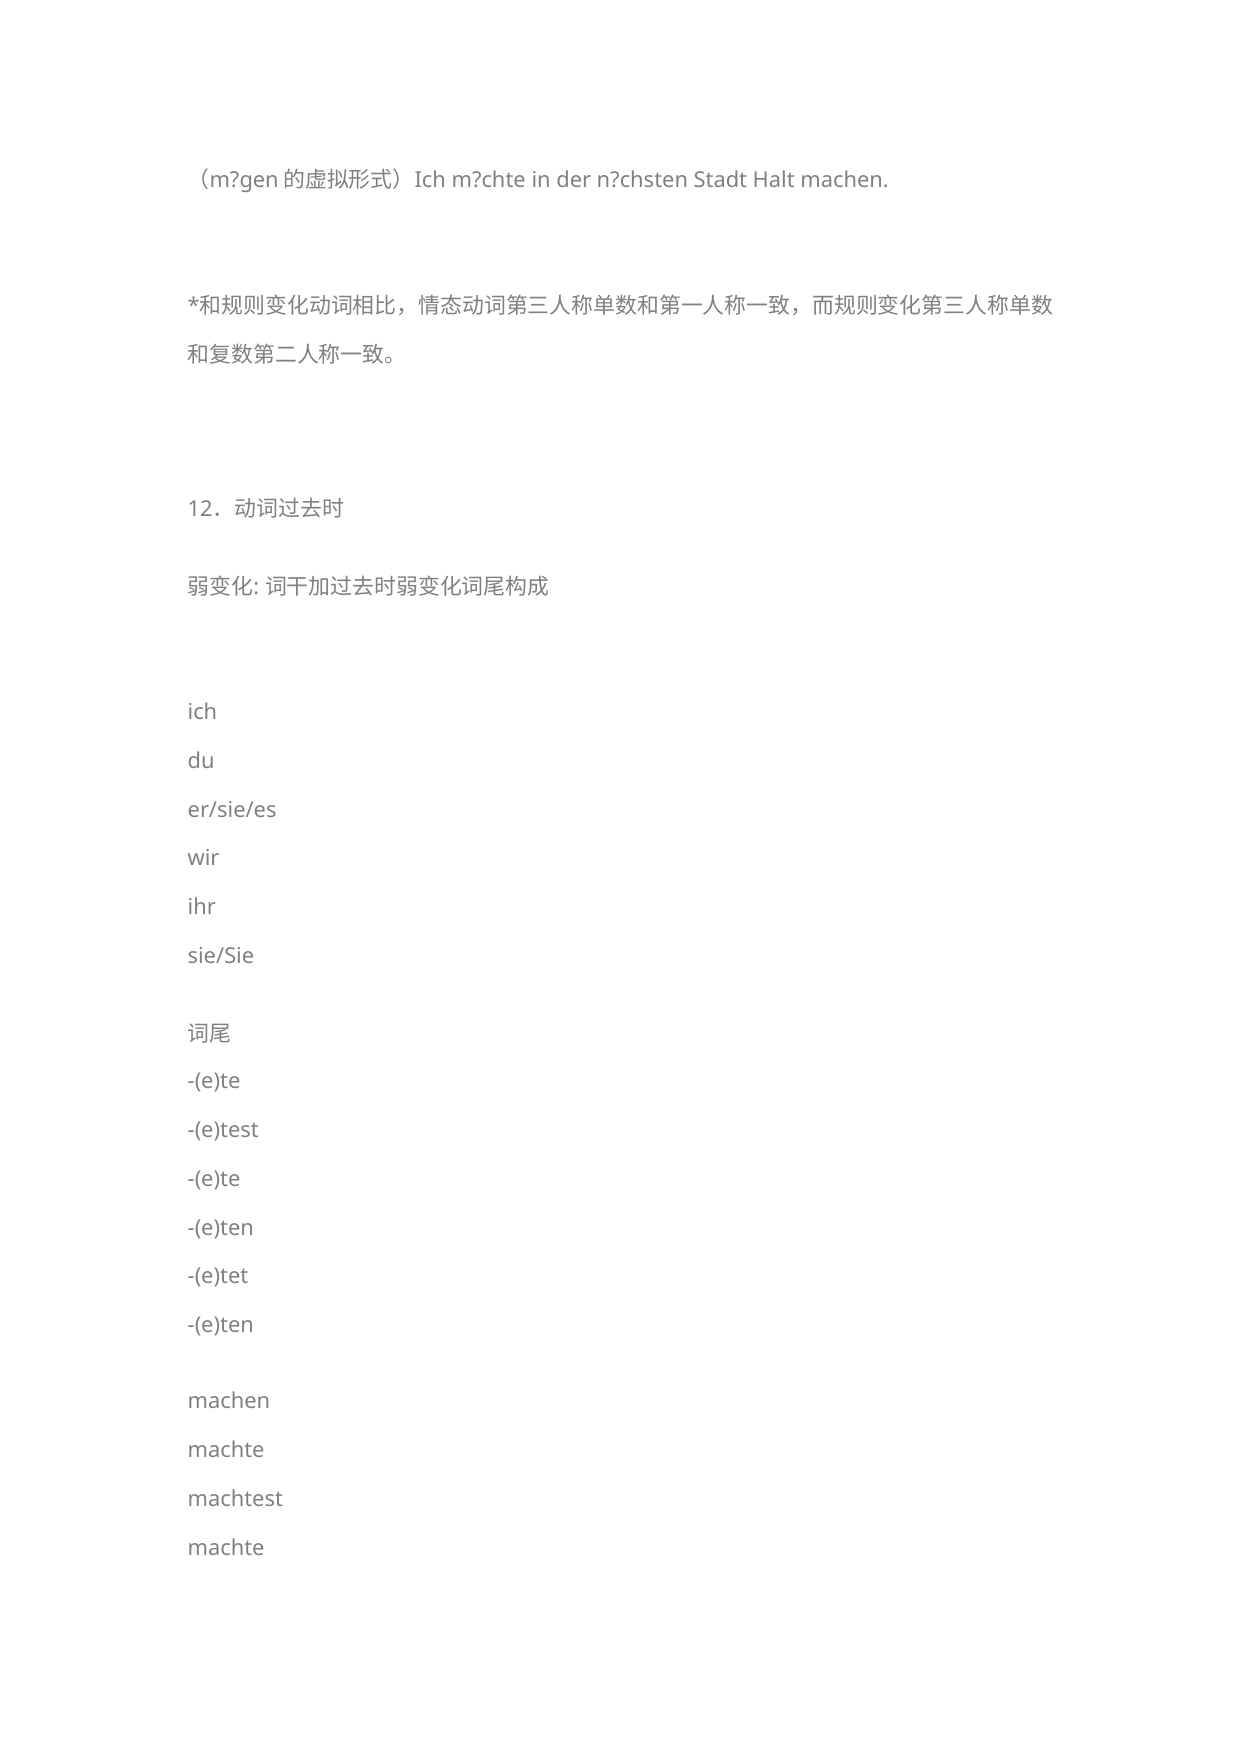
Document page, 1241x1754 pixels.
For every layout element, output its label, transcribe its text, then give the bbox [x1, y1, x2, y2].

text ich du er/sie/es wir ihr sie/Sie [187, 646, 1053, 971]
text 12．动词过去时 [187, 491, 1053, 523]
text （m?gen的虚拟形式）Ich m?chte in der n?chsten Stadt Halt machen. [187, 162, 1053, 194]
text 弱变化: 词干加过去时弱变化词尾构成 [187, 568, 1053, 601]
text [187, 1384, 1053, 1563]
text *和规则变化动词相比，情态动词第三人称单数和第一人称一致，而规则变化第三人称单数和复数第二人称一致。 [187, 239, 1053, 369]
text 词尾 -(e)te -(e)test -(e)te -(e)ten -(e)tet -(e)ten [187, 1015, 1053, 1340]
